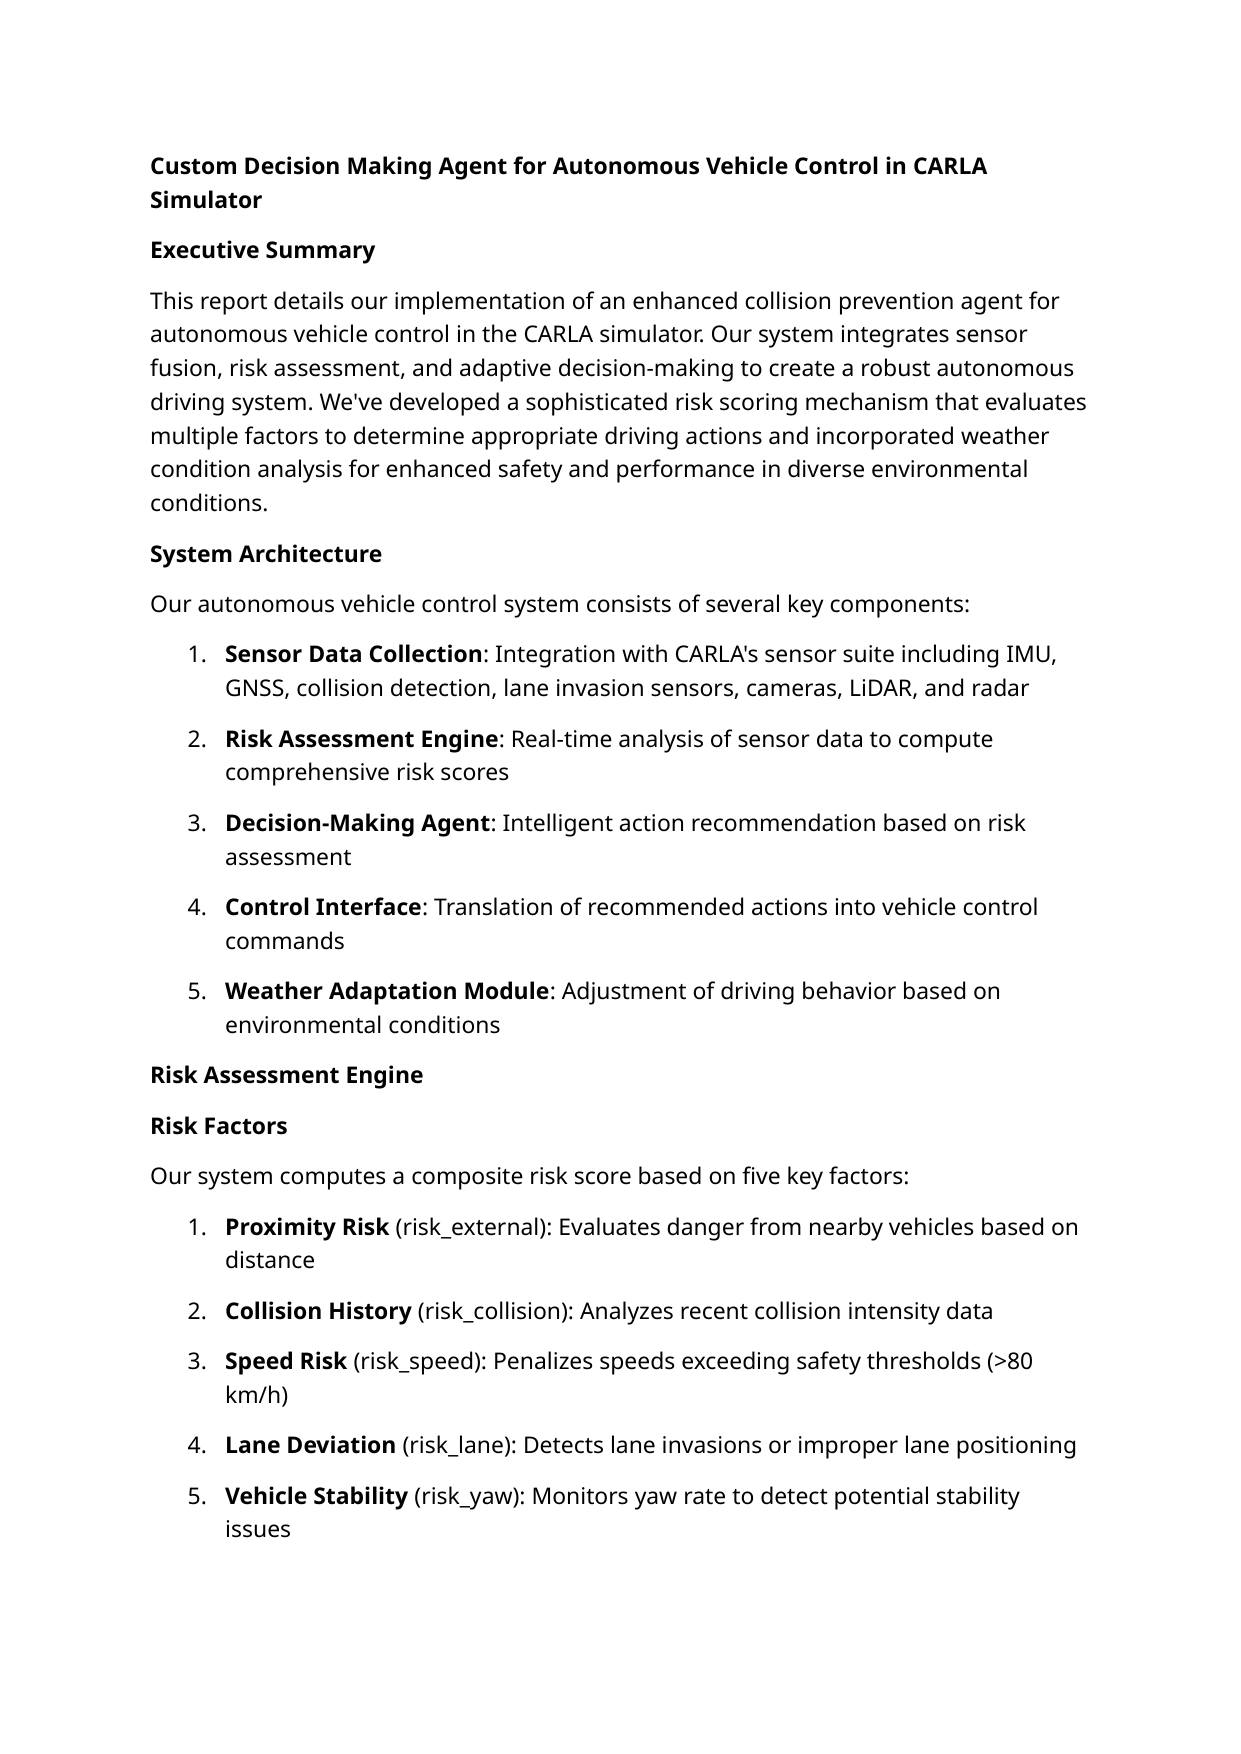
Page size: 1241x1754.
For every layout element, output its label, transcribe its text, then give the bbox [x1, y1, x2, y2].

list Decision-Making Agent: Intelligent action recommendation based on risk assessment [187, 807, 1090, 872]
text Our system computes a composite risk score based on five key factors: [150, 1160, 1090, 1191]
list Proximity Risk (risk_external): Evaluates danger from nearby vehicles based on distance [187, 1210, 1090, 1275]
list Weather Adaptation Module: Adjustment of driving behavior based on environmental conditions [187, 975, 1090, 1040]
list Lane Deviation (risk_lane): Detects lane invasions or improper lane positioning [187, 1429, 1090, 1460]
text Risk Assessment Engine [150, 1059, 1090, 1090]
text Executive Summary [150, 234, 1090, 265]
text Risk Factors [150, 1109, 1090, 1141]
list Control Interface: Translation of recommended actions into vehicle control commands [187, 891, 1090, 956]
list Sensor Data Collection: Integration with CARLA's sensor suite including IMU, GNSS, collision detection, lane invasion sensors, cameras, LiDAR, and radar [187, 638, 1090, 703]
list Collision History (risk_collision): Analyzes recent collision intensity data [187, 1294, 1090, 1326]
list Risk Assessment Engine: Real-time analysis of sensor data to compute comprehensive risk scores [187, 722, 1090, 787]
list Vehicle Stability (risk_yaw): Monitors yaw rate to detect potential stability issues [187, 1479, 1090, 1544]
text Our autonomous vehicle control system consists of several key components: [150, 588, 1090, 619]
text System Architecture [150, 537, 1090, 569]
text This report details our implementation of an enhanced collision prevention agent for autonomous vehicle control in the CARLA simulator. Our system integrates sensor fusion, risk assessment, and adaptive decision-making to create a robust autonomous driving system. We've developed a sophisticated risk scoring mechanism that evaluates multiple factors to determine appropriate driving actions and incorporated weather condition analysis for enhanced safety and performance in diverse environmental conditions. [150, 284, 1090, 518]
text Custom Decision Making Agent for Autonomous Vehicle Control in CARLA Simulator [150, 150, 1090, 215]
list Speed Risk (risk_speed): Penalizes speeds exceeding safety thresholds (>80 km/h) [187, 1345, 1090, 1410]
